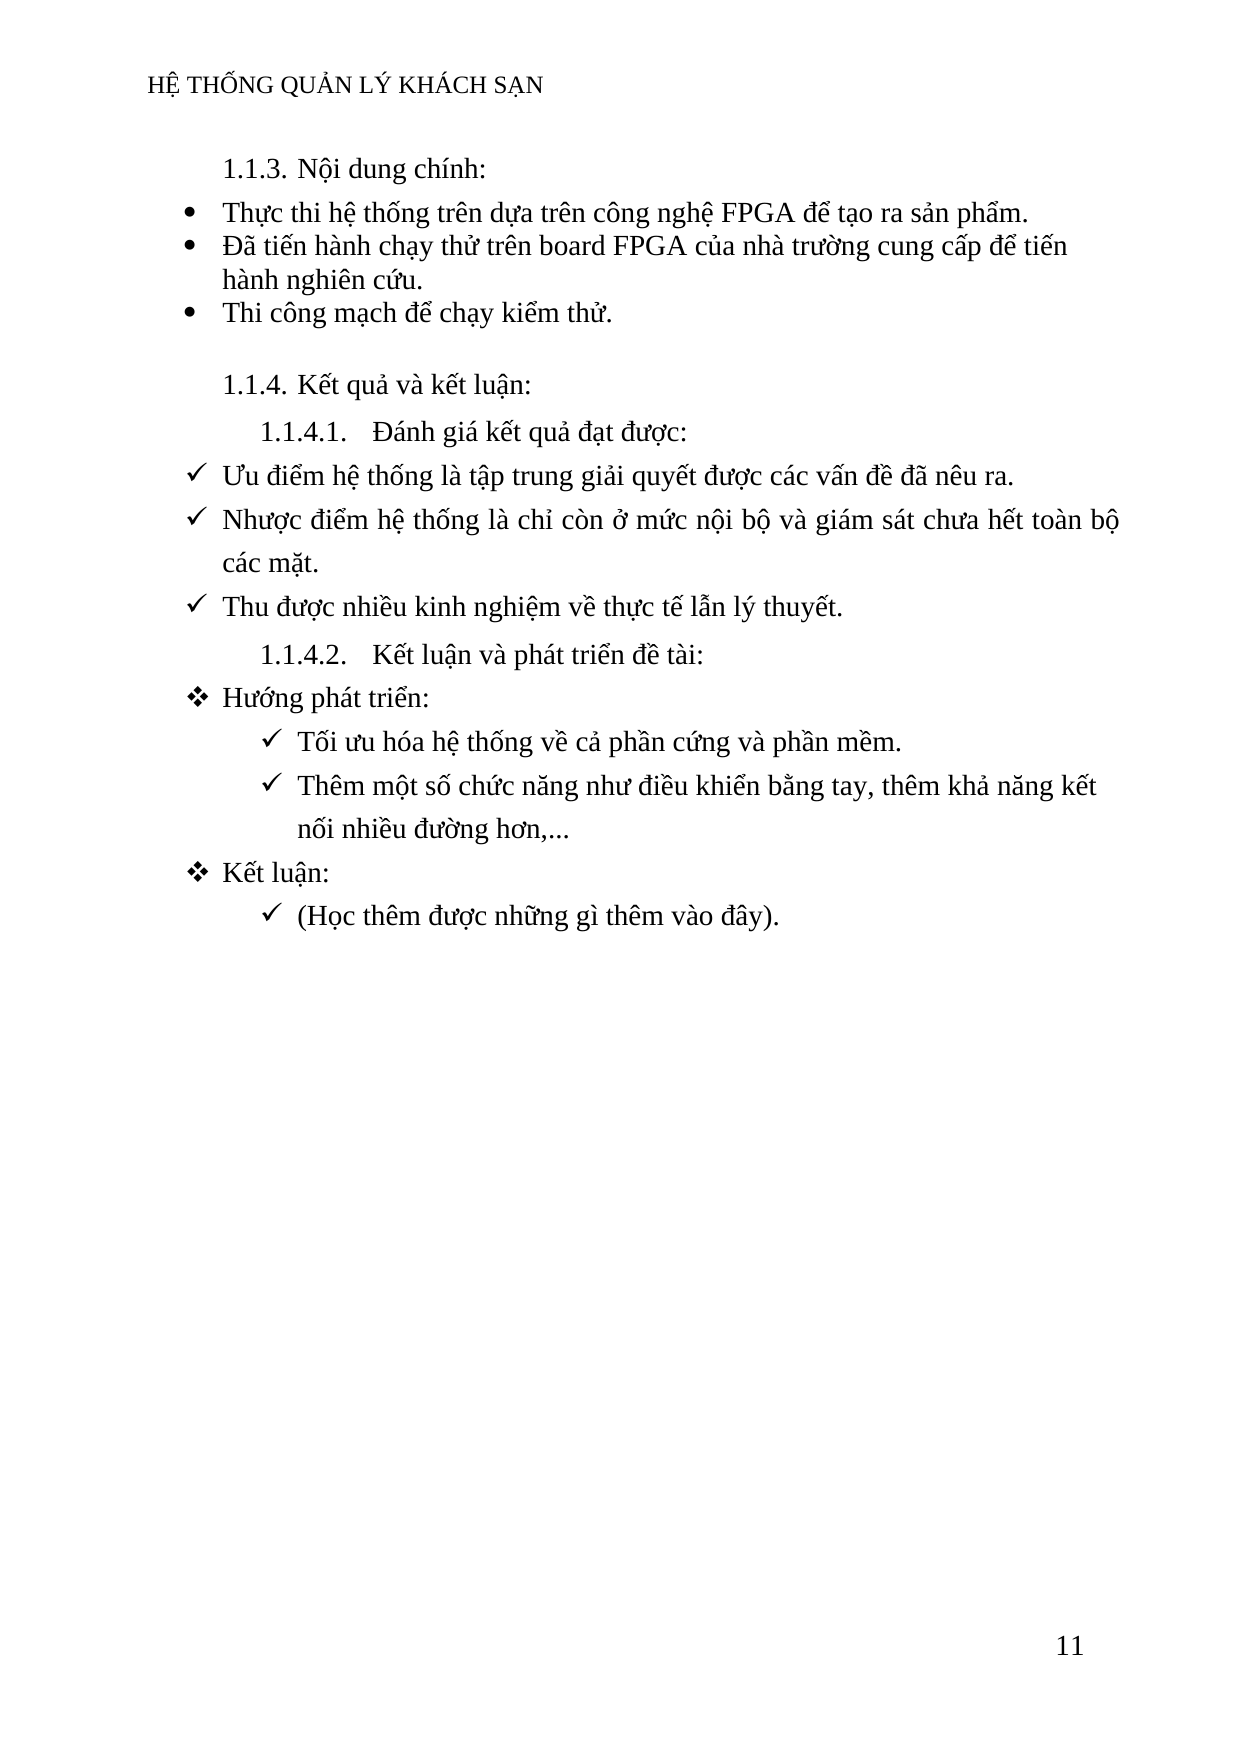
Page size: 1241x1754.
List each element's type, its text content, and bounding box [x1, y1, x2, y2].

list Nhược điểm hệ thống là chỉ còn ở mức nội bộ và giám sát chưa hết toàn bộ các mặt. [184, 502, 1122, 579]
subtitle Đánh giá kết quả đạt được: [259, 414, 1122, 448]
subtitle Kết quả và kết luận: [222, 367, 1122, 400]
list Kết luận: [184, 855, 1122, 888]
list Thi công mạch để chạy kiểm thử. [184, 296, 1122, 329]
subtitle Kết luận và phát triển đề tài: [259, 637, 1122, 670]
list Thu được nhiều kinh nghiệm về thực tế lẫn lý thuyết. [184, 589, 1122, 623]
list Đã tiến hành chạy thử trên board FPGA của nhà trường cung cấp để tiến hành nghiên cứu. [184, 228, 1122, 296]
subtitle Nội dung chính: [222, 151, 1122, 185]
list Thêm một số chức năng như điều khiển bằng tay, thêm khả năng kết nối nhiều đường hơn,... [259, 768, 1122, 845]
list Ưu điểm hệ thống là tập trung giải quyết được các vấn đề đã nêu ra. [184, 458, 1122, 492]
list Hướng phát triển: [184, 680, 1122, 714]
list (Học thêm được những gì thêm vào đây). [259, 898, 1122, 932]
list Thực thi hệ thống trên dựa trên công nghệ FPGA để tạo ra sản phẩm. [184, 195, 1122, 228]
list Tối ưu hóa hệ thống về cả phần cứng và phần mềm. [259, 724, 1122, 758]
